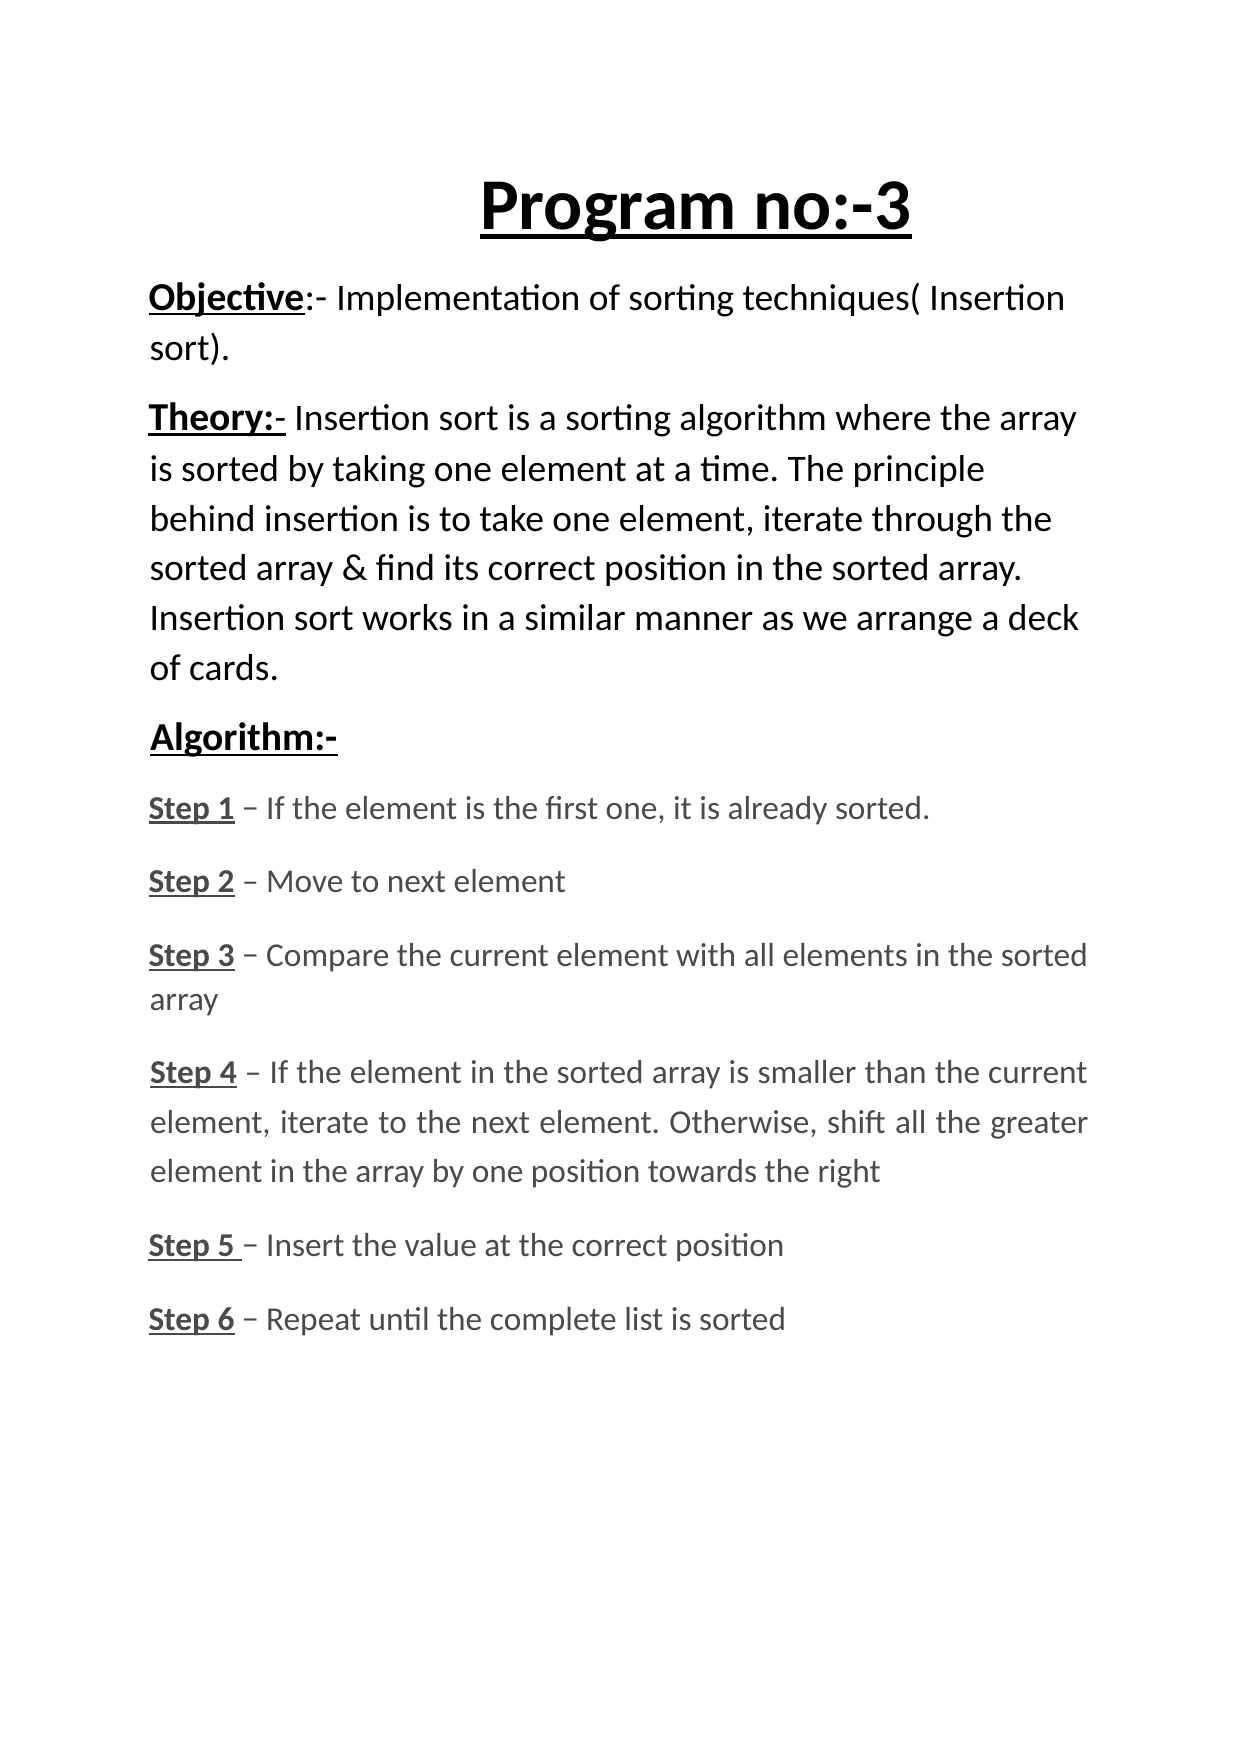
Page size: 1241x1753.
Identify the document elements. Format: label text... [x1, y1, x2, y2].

text Step 5 − Insert the value at the correct position [148, 1224, 1089, 1265]
text Objective:- Implementation of sorting techniques( Insertion sort). [148, 272, 1089, 370]
text Step 4 – If the element in the sorted array is smaller than the current element, iterate to the next element. Otherwise, shift all the greater element in the array by one position towards the right [150, 1051, 1089, 1191]
text Step 3 − Compare the current element with all elements in the sorted array [148, 934, 1089, 1019]
text Step 1 − If the element is the first one, it is already sorted. [148, 787, 1089, 827]
text Step 6 − Repeat until the complete list is sorted [148, 1298, 1089, 1338]
text Program no:-3 [150, 158, 1089, 247]
text Theory:- Insertion sort is a sorting algorithm where the array is sorted by taking one element at a time. The principle behind insertion is to take one element, iterate through the sorted array & find its correct position in the sorted array. Insertion sort works in a similar manner as we arrange a deck of cards. [148, 392, 1089, 690]
text Step 2 – Move to next element [148, 860, 1089, 901]
subtitle Algorithm:- [150, 712, 1089, 761]
